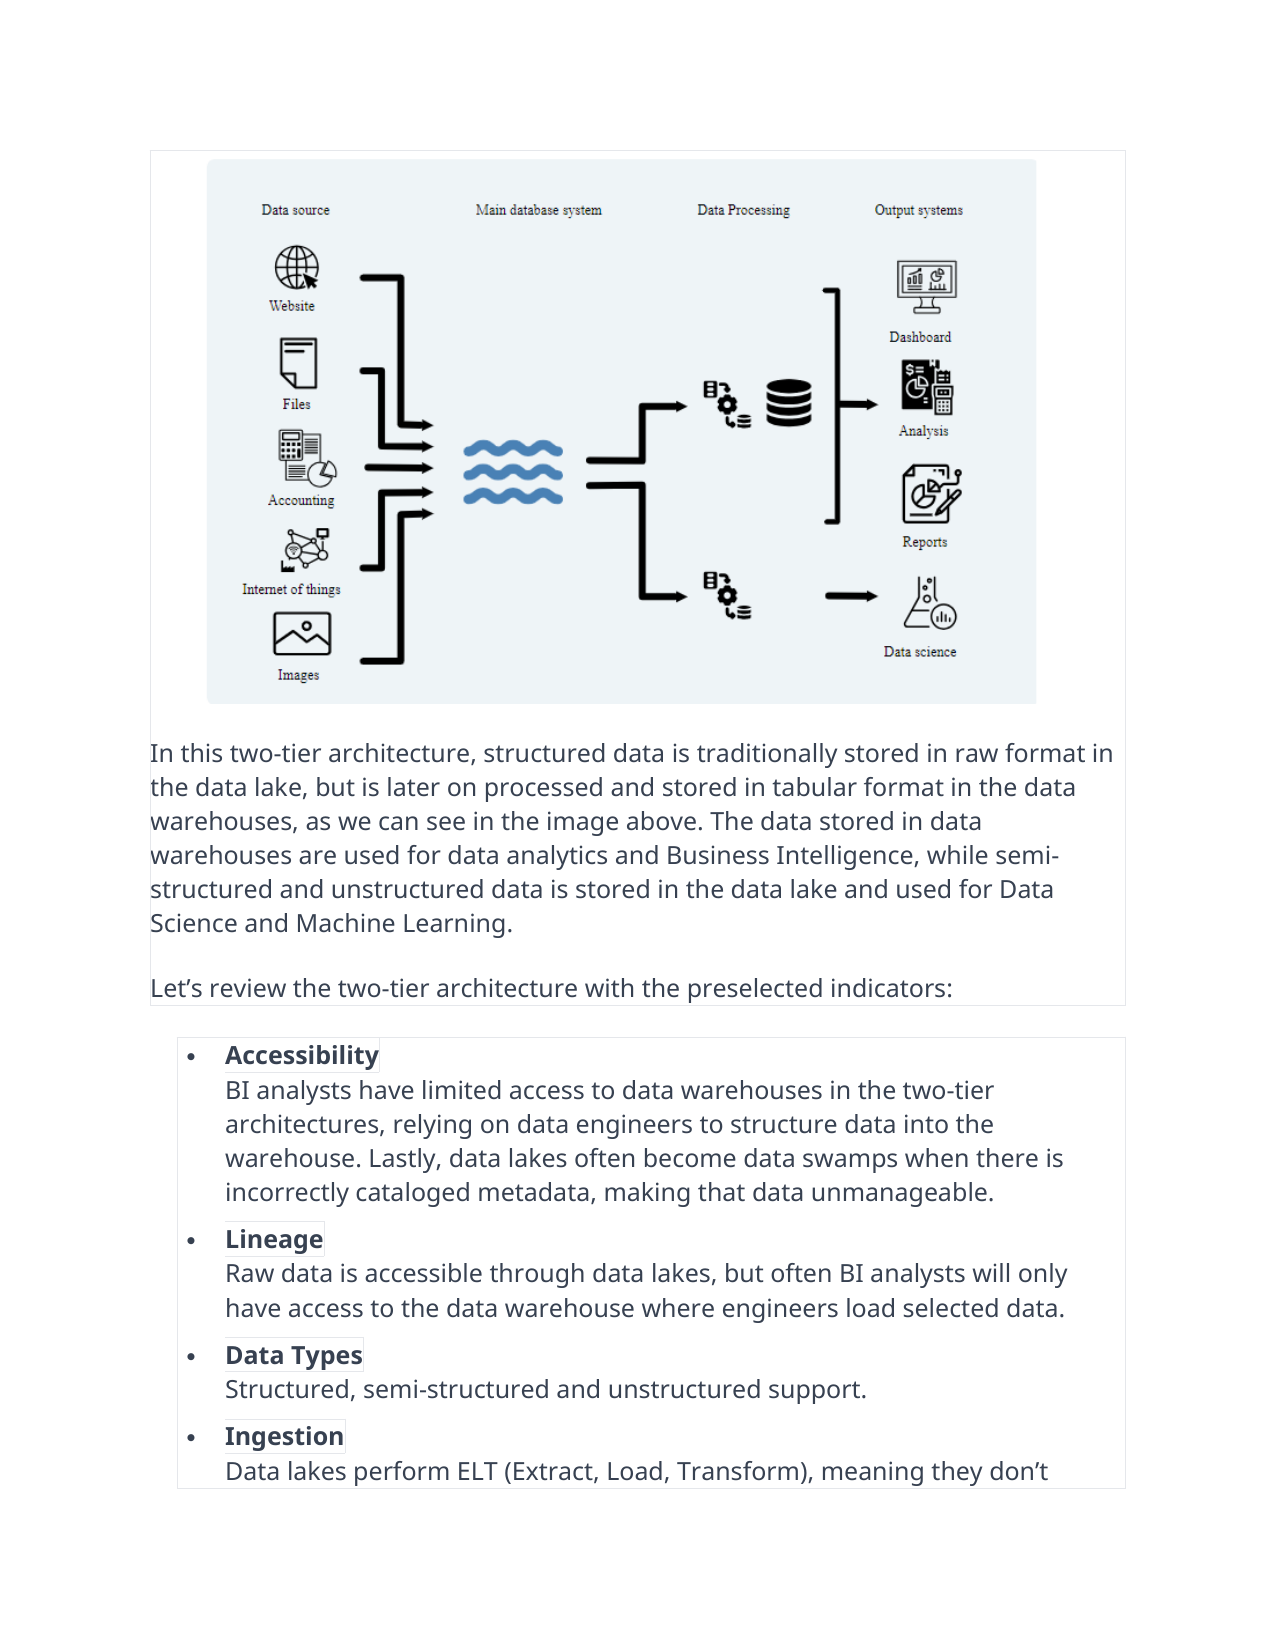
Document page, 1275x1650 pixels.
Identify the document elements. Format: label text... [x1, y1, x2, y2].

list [178, 1418, 1125, 1488]
text Let’s review the two-tier architecture with the preselected indicators: [151, 970, 1125, 1005]
picture [200, 151, 1037, 704]
text In this two-tier architecture, structured data is traditionally stored in raw format in the data lake, but is later on processed and stored in tabular format in the data warehouses, as we can see in the image above. The data stored in data warehouses are used for data analytics and Business Intelligence, while semi-structured and unstructured data is stored in the data lake and used for Data Science and Machine Learning. [151, 735, 1125, 939]
list Lineage Raw data is accessible through data lakes, but often BI analysts will only have access to the data warehouse where engineers load selected data. [178, 1221, 1125, 1324]
list Accessibility BI analysts have limited access to data warehouses in the two-tier architectures, relying on data engineers to structure data into the warehouse. Lastly, data lakes often become data swamps when there is incorrectly cataloged metadata, making that data unmanageable. [178, 1038, 1125, 1208]
list Data Types Structured, semi-structured and unstructured support. [178, 1336, 1125, 1406]
